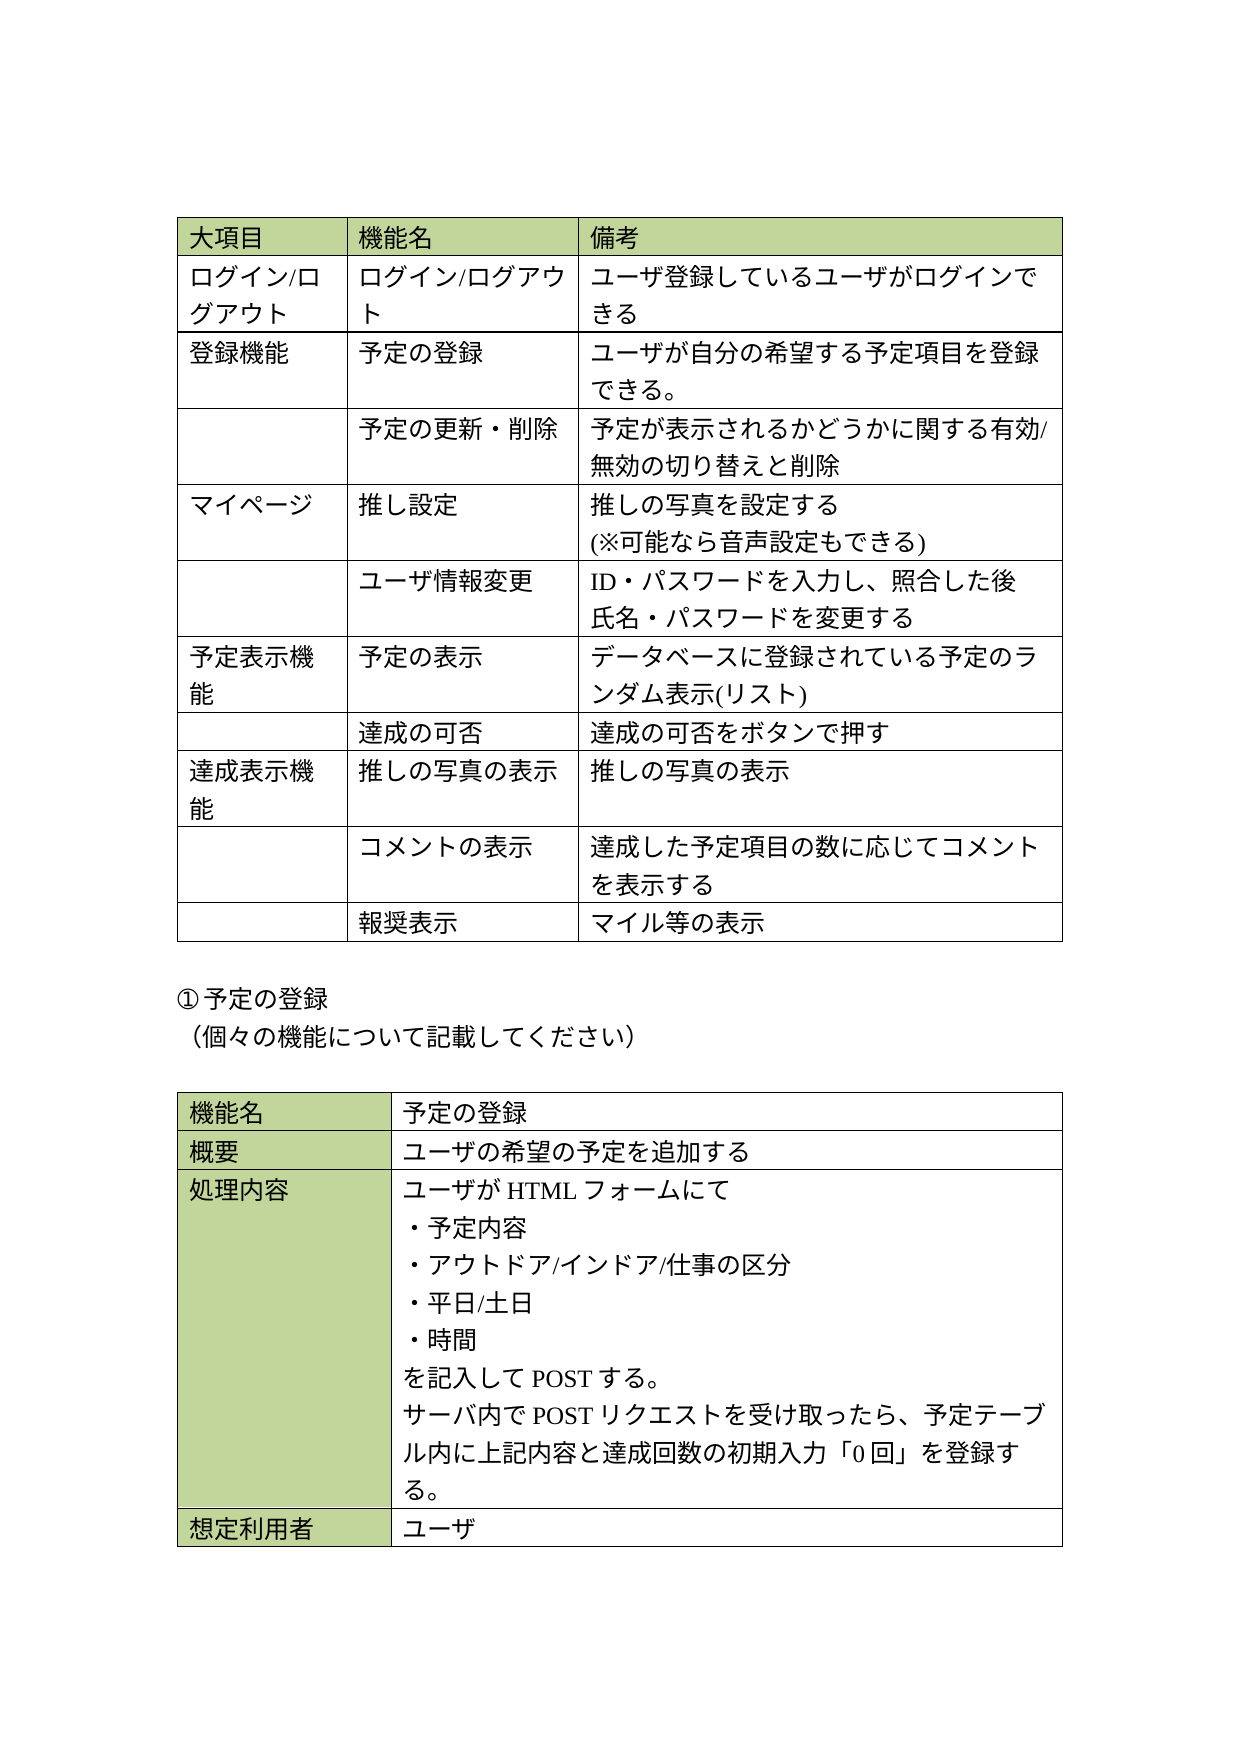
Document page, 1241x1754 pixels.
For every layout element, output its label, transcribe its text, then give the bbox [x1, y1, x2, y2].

table_cell 予定の更新・削除 [348, 409, 578, 483]
table_cell マイル等の表示 [579, 903, 1062, 941]
table_cell 達成の可否 [348, 713, 578, 750]
table_cell 推しの写真を設定する (※可能なら音声設定もできる) [579, 485, 1062, 559]
table_cell 登録機能 [178, 333, 347, 407]
subtitle ➀予定の登録 [177, 979, 1063, 1017]
table_header 機能名 [348, 218, 578, 255]
table_cell コメントの表示 [348, 827, 578, 902]
table_cell [178, 561, 347, 636]
table_cell 達成した予定項目の数に応じてコメントを表示する [579, 827, 1062, 902]
table_header 機能名 [178, 1093, 391, 1130]
table_cell ユーザ [392, 1509, 1062, 1546]
table_cell 概要 [178, 1131, 391, 1169]
table_header 備考 [579, 218, 1062, 255]
table_cell [178, 827, 347, 902]
table_cell [178, 903, 347, 941]
table_cell 予定が表示されるかどうかに関する有効/無効の切り替えと削除 [579, 409, 1062, 483]
table_cell 予定の表示 [348, 637, 578, 712]
text （個々の機能について記載してください） [177, 1017, 1063, 1054]
table_cell 推しの写真の表示 [579, 751, 1062, 826]
table_cell ユーザ情報変更 [348, 561, 578, 636]
table_cell ID・パスワードを入力し、照合した後 氏名・パスワードを変更する [579, 561, 1062, 636]
table_cell 予定の登録 [348, 333, 578, 407]
table_cell ログイン/ログアウト [348, 256, 578, 331]
table_cell 推しの写真の表示 [348, 751, 578, 826]
table_header 大項目 [178, 218, 347, 255]
table_cell データベースに登録されている予定のランダム表示(リスト) [579, 637, 1062, 712]
table_cell マイページ [178, 485, 347, 559]
table_cell 達成表示機能 [178, 751, 347, 826]
table_cell ユーザが自分の希望する予定項目を登録できる。 [579, 333, 1062, 407]
table_cell 予定表示機能 [178, 637, 347, 712]
table_cell [178, 409, 347, 483]
table_cell 推し設定 [348, 485, 578, 559]
table_cell [178, 713, 347, 750]
table_cell ログイン/ログアウト [178, 256, 347, 331]
table_header 予定の登録 [392, 1093, 1062, 1130]
table_cell 報奨表示 [348, 903, 578, 941]
table_cell 処理内容 [178, 1170, 391, 1507]
table_cell ユーザ登録しているユーザがログインできる [579, 256, 1062, 331]
table_cell 想定利用者 [178, 1509, 391, 1546]
table_cell ユーザがHTMLフォームにて ・予定内容 ・アウトドア/インドア/仕事の区分 ・平日/土日 ・時間 を記入してPOSTする。 サーバ内でPOSTリクエストを受け取ったら、予定テーブル内に上記内容と達成回数の初期入力「0回」を登録する。 [392, 1170, 1062, 1507]
table_cell 達成の可否をボタンで押す [579, 713, 1062, 750]
table_cell ユーザの希望の予定を追加する [392, 1131, 1062, 1169]
